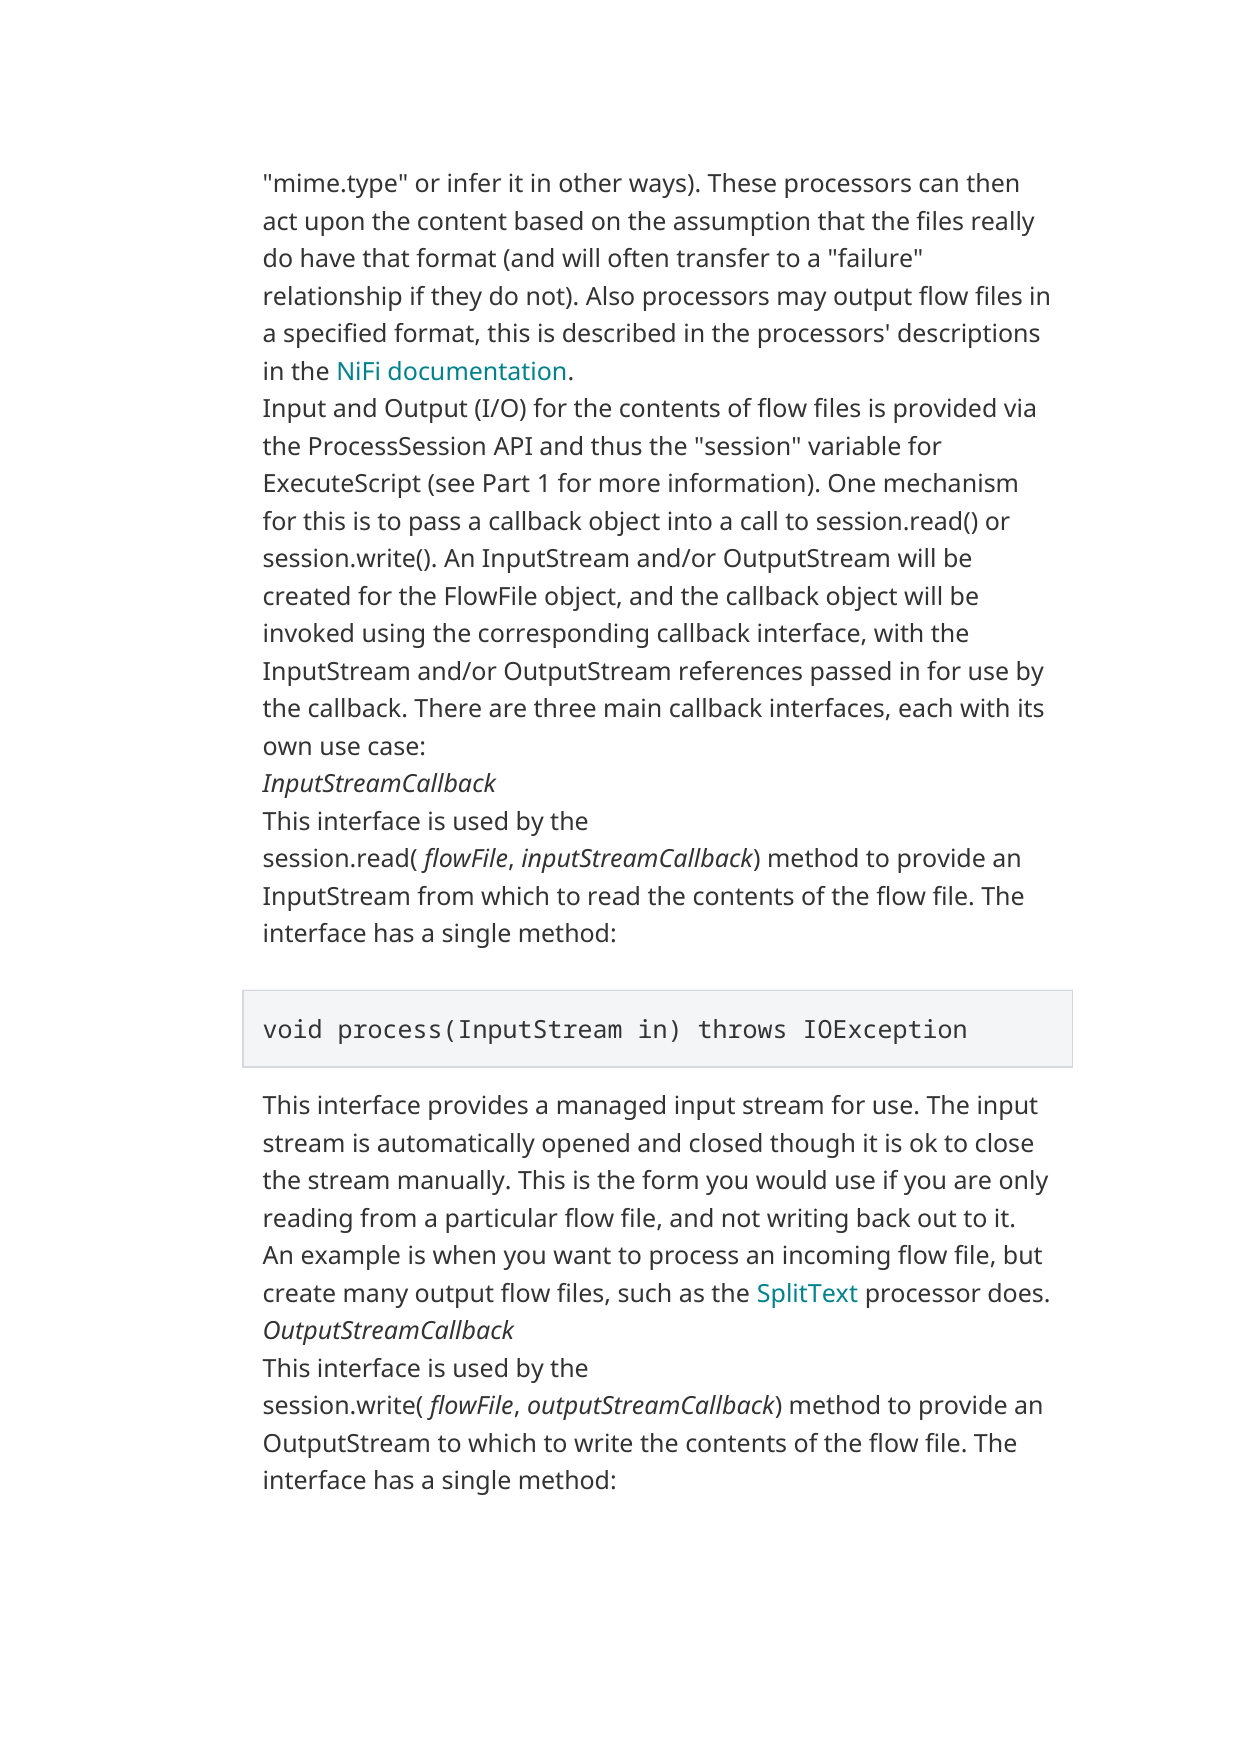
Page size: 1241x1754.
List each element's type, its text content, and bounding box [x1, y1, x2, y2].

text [262, 164, 1053, 389]
text This interface provides a managed input stream for use. The input stream is automatically opened and closed though it is ok to close the stream manually. This is the form you would use if you are only reading from a particular flow file, and not writing back out to it. [262, 1086, 1053, 1236]
text InputStreamCallback [262, 764, 1053, 802]
text void process(InputStream in) throws IOException [244, 991, 1072, 1066]
text An example is when you want to process an incoming flow file, but create many output flow files, such as the SplitText processor does. [262, 1236, 1053, 1311]
text Input and Output (I/O) for the contents of flow files is provided via the ProcessSession API and thus the "session" variable for ExecuteScript (see Part 1 for more information). One mechanism for this is to pass a callback object into a call to session.read() or session.write(). An InputStream and/or OutputStream will be created for the FlowFile object, and the callback object will be invoked using the corresponding callback interface, with the InputStream and/or OutputStream references passed in for use by the callback. There are three main callback interfaces, each with its own use case: [262, 389, 1053, 764]
text This interface is used by the session.write( flowFile, outputStreamCallback) method to provide an OutputStream to which to write the contents of the flow file. The interface has a single method: [262, 1349, 1053, 1499]
text This interface is used by the session.read( flowFile, inputStreamCallback) method to provide an InputStream from which to read the contents of the flow file. The interface has a single method: [262, 802, 1053, 952]
text OutputStreamCallback [262, 1311, 1053, 1349]
